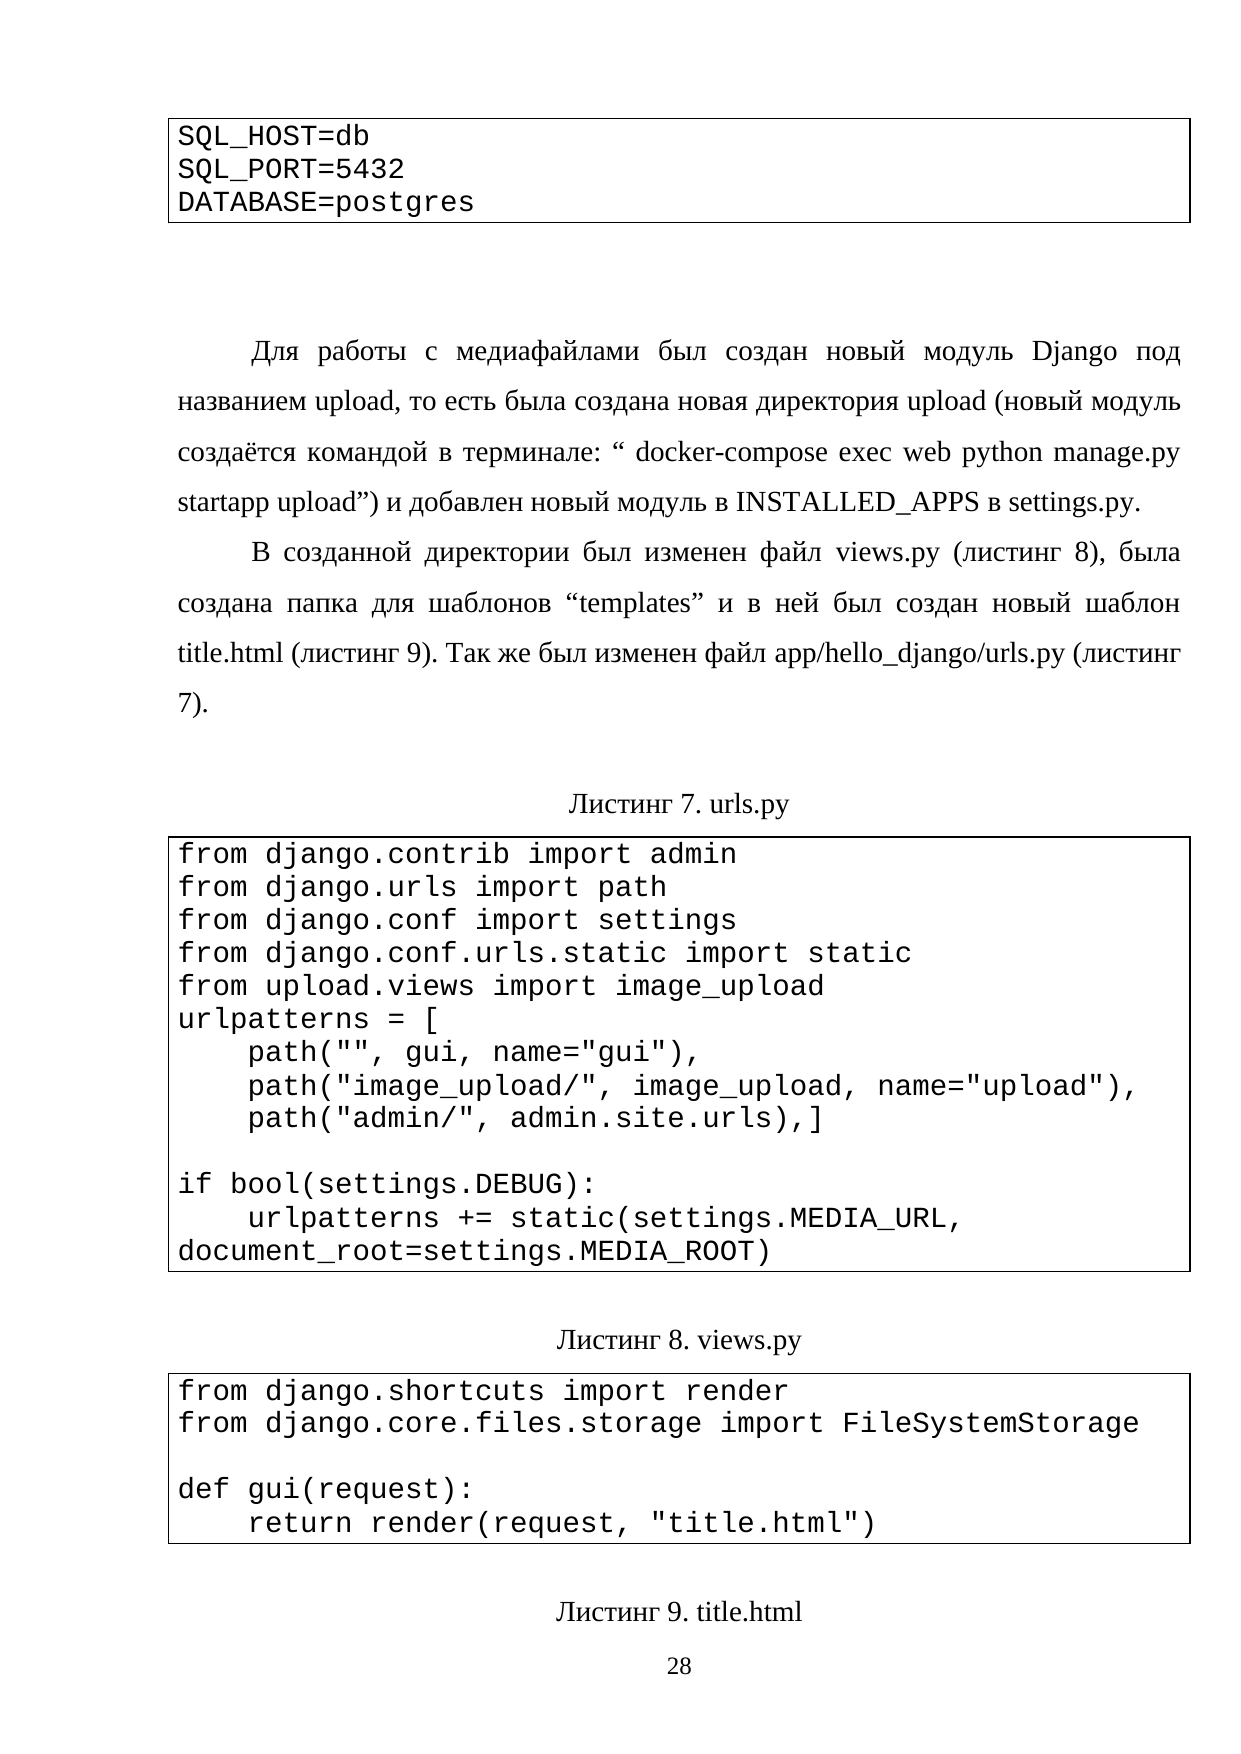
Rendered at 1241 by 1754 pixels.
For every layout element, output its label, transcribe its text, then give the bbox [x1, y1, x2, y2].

text from django.shortcuts import render [169, 1374, 1189, 1409]
text Для работы с медиафайлами был создан новый модуль Django под названием upload, то есть была создана новая директория upload (новый модуль создаётся командой в терминале: “ docker-compose exec web python manage.py startapp upload”) и добавлен новый модуль в INSTALLED_APPS в settings.py. [177, 333, 1181, 518]
text from upload.views import image_upload [177, 972, 1181, 1004]
text SQL_PORT=5432 [177, 154, 1181, 184]
text from django.contrib import admin [169, 838, 1189, 872]
text if bool(settings.DEBUG): [177, 1170, 1181, 1199]
text SQL_HOST=db [169, 119, 1189, 154]
text urlpatterns = [ [177, 1004, 1181, 1038]
text Листинг 8. views.py [177, 1322, 1181, 1356]
text path("", gui, name="gui"), [177, 1038, 1181, 1071]
text def gui(request): [177, 1475, 1181, 1504]
text В созданной директории был изменен файл views.py (листинг 8), была создана папка для шаблонов “templates” и в ней был создан новый шаблон title.html (листинг 9). Так же был изменен файл app/hello_django/urls.py (листинг 7). [177, 534, 1181, 719]
text return render(request, "title.html") [169, 1504, 1189, 1543]
text Листинг 9. title.html [177, 1594, 1181, 1628]
text DATABASE=postgres [169, 184, 1189, 222]
text from django.conf import settings [177, 906, 1181, 938]
text from django.urls import path [177, 872, 1181, 906]
text path("image_upload/", image_upload, name="upload"), [177, 1071, 1181, 1104]
text Листинг 7. urls.py [177, 786, 1181, 819]
text urlpatterns += static(settings.MEDIA_URL, document_root=settings.MEDIA_ROOT) [169, 1199, 1189, 1271]
text from django.conf.urls.static import static [177, 938, 1181, 972]
text path("admin/", admin.site.urls),] [177, 1104, 1181, 1137]
text from django.core.files.storage import FileSystemStorage [177, 1409, 1181, 1442]
